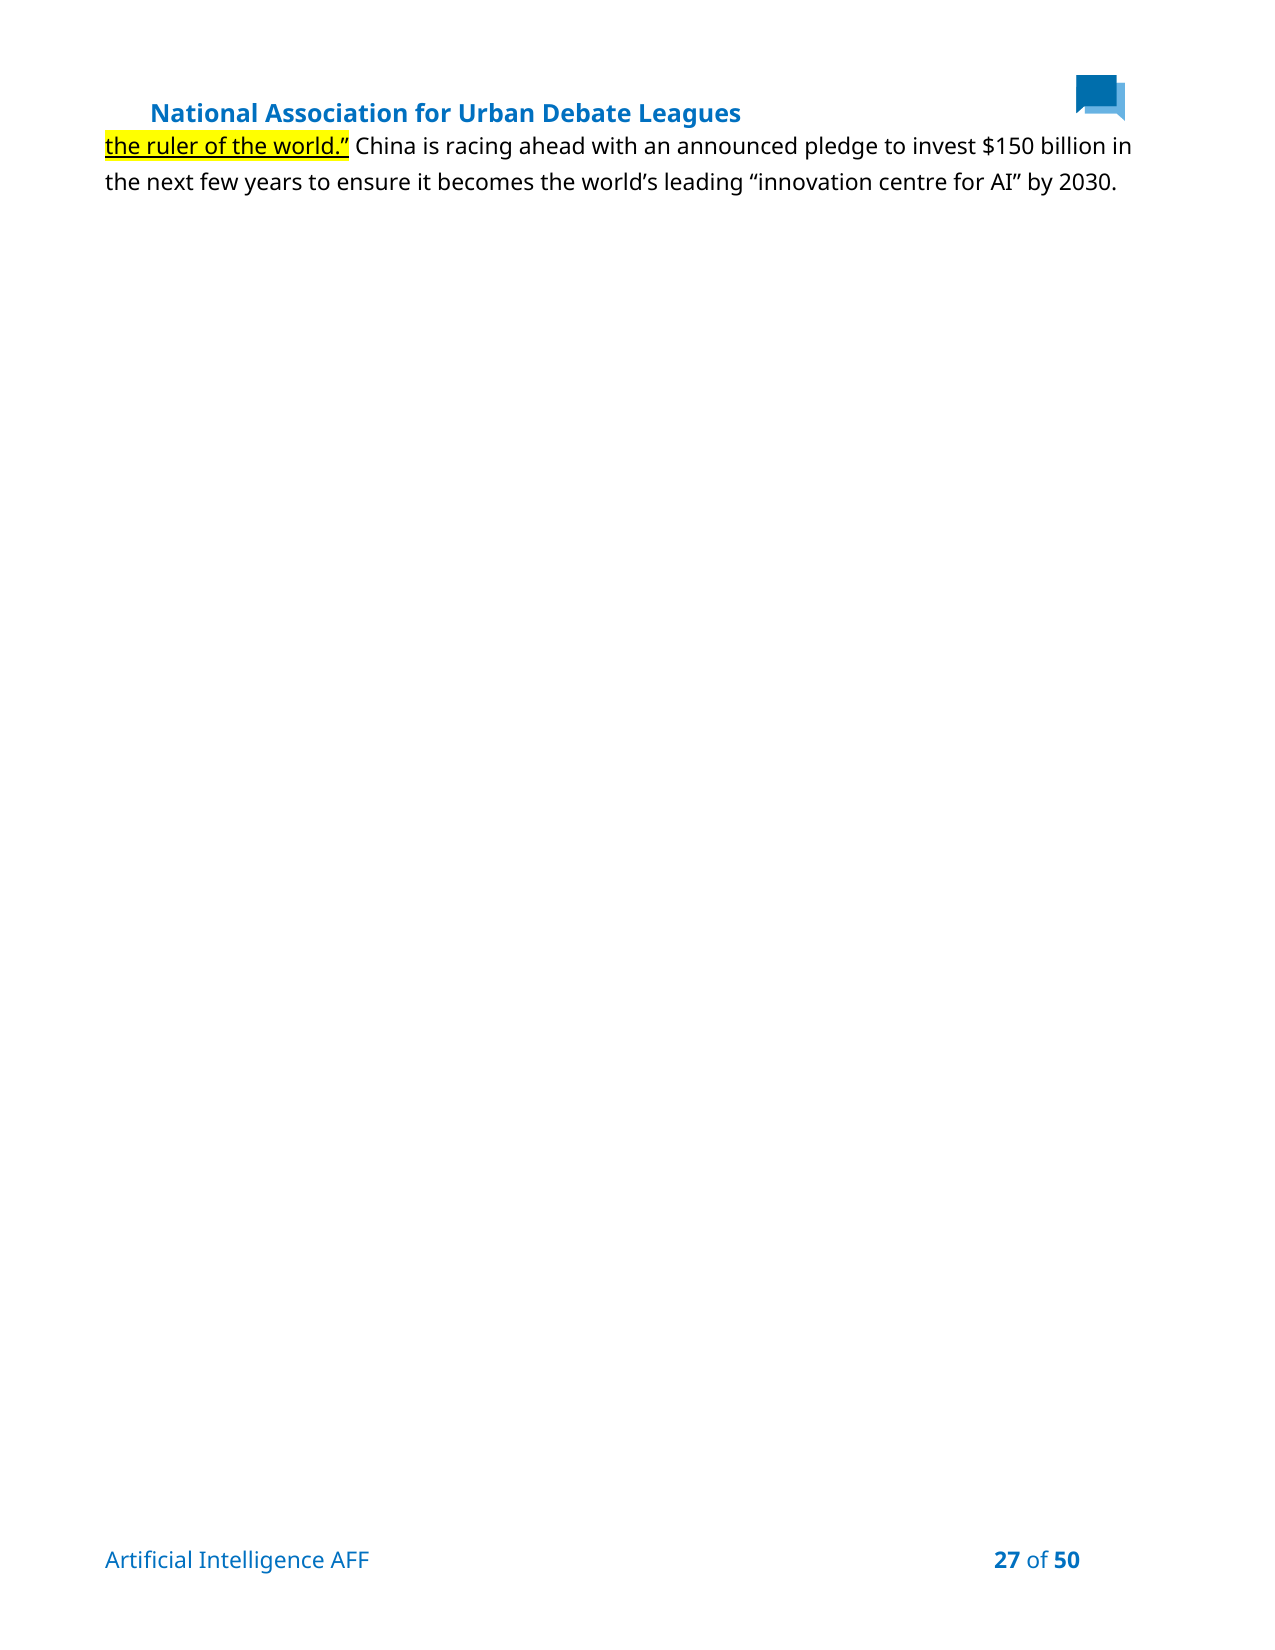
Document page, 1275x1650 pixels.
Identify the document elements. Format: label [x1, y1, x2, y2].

text [105, 130, 1170, 197]
picture [1075, 75, 1125, 123]
